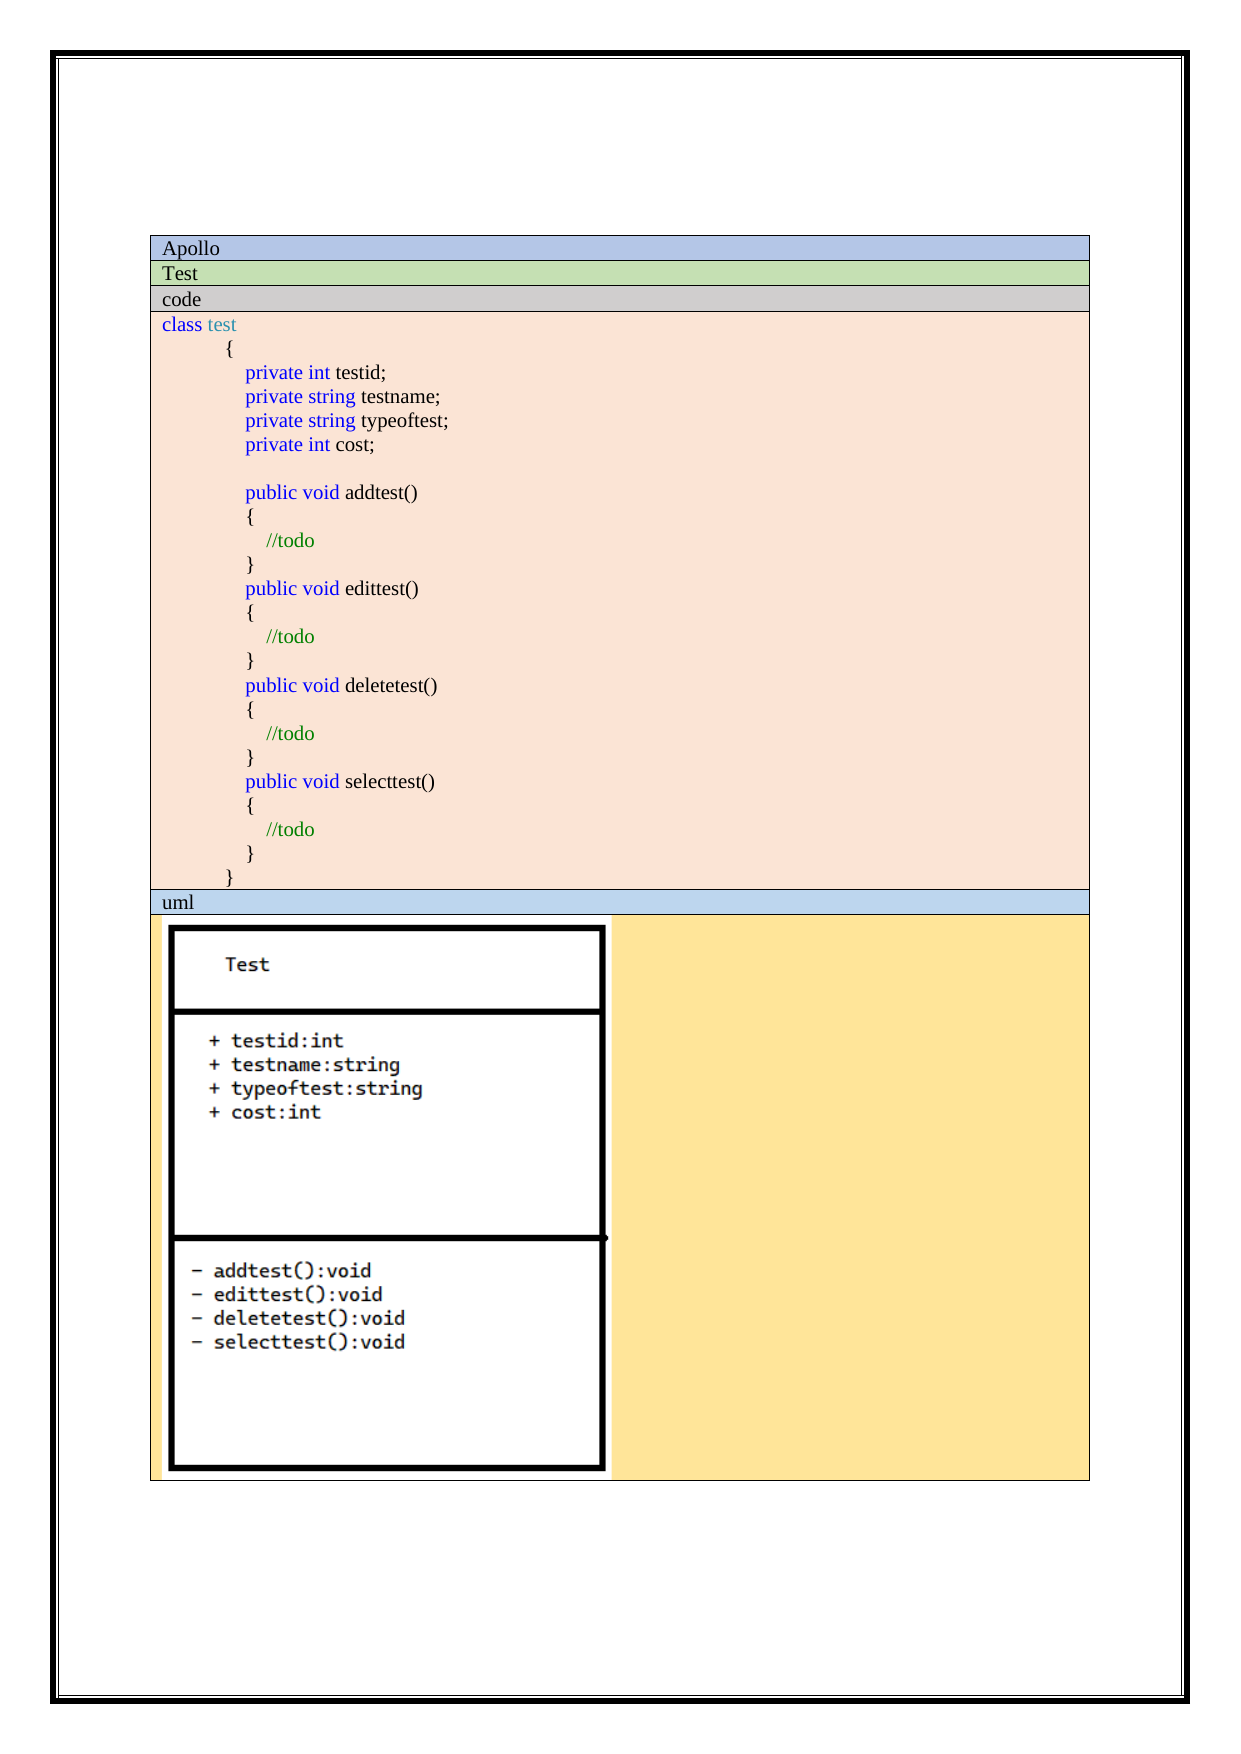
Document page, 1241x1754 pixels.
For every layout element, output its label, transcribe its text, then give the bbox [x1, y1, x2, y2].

table_cell [612, 915, 1089, 1480]
table_cell [151, 915, 161, 1480]
table_cell uml [151, 890, 1089, 914]
table_cell code [151, 286, 1089, 311]
table_cell Test [151, 261, 1089, 285]
table_cell class test { private int testid; private string testname; private string typeoftest; private int cost; public void addtest() { //todo } public void edittest() { //todo } public void deletetest() { //todo } public void selecttest() { //todo } } [151, 312, 1089, 889]
picture [161, 915, 612, 1480]
table_header Apollo [151, 236, 1089, 260]
